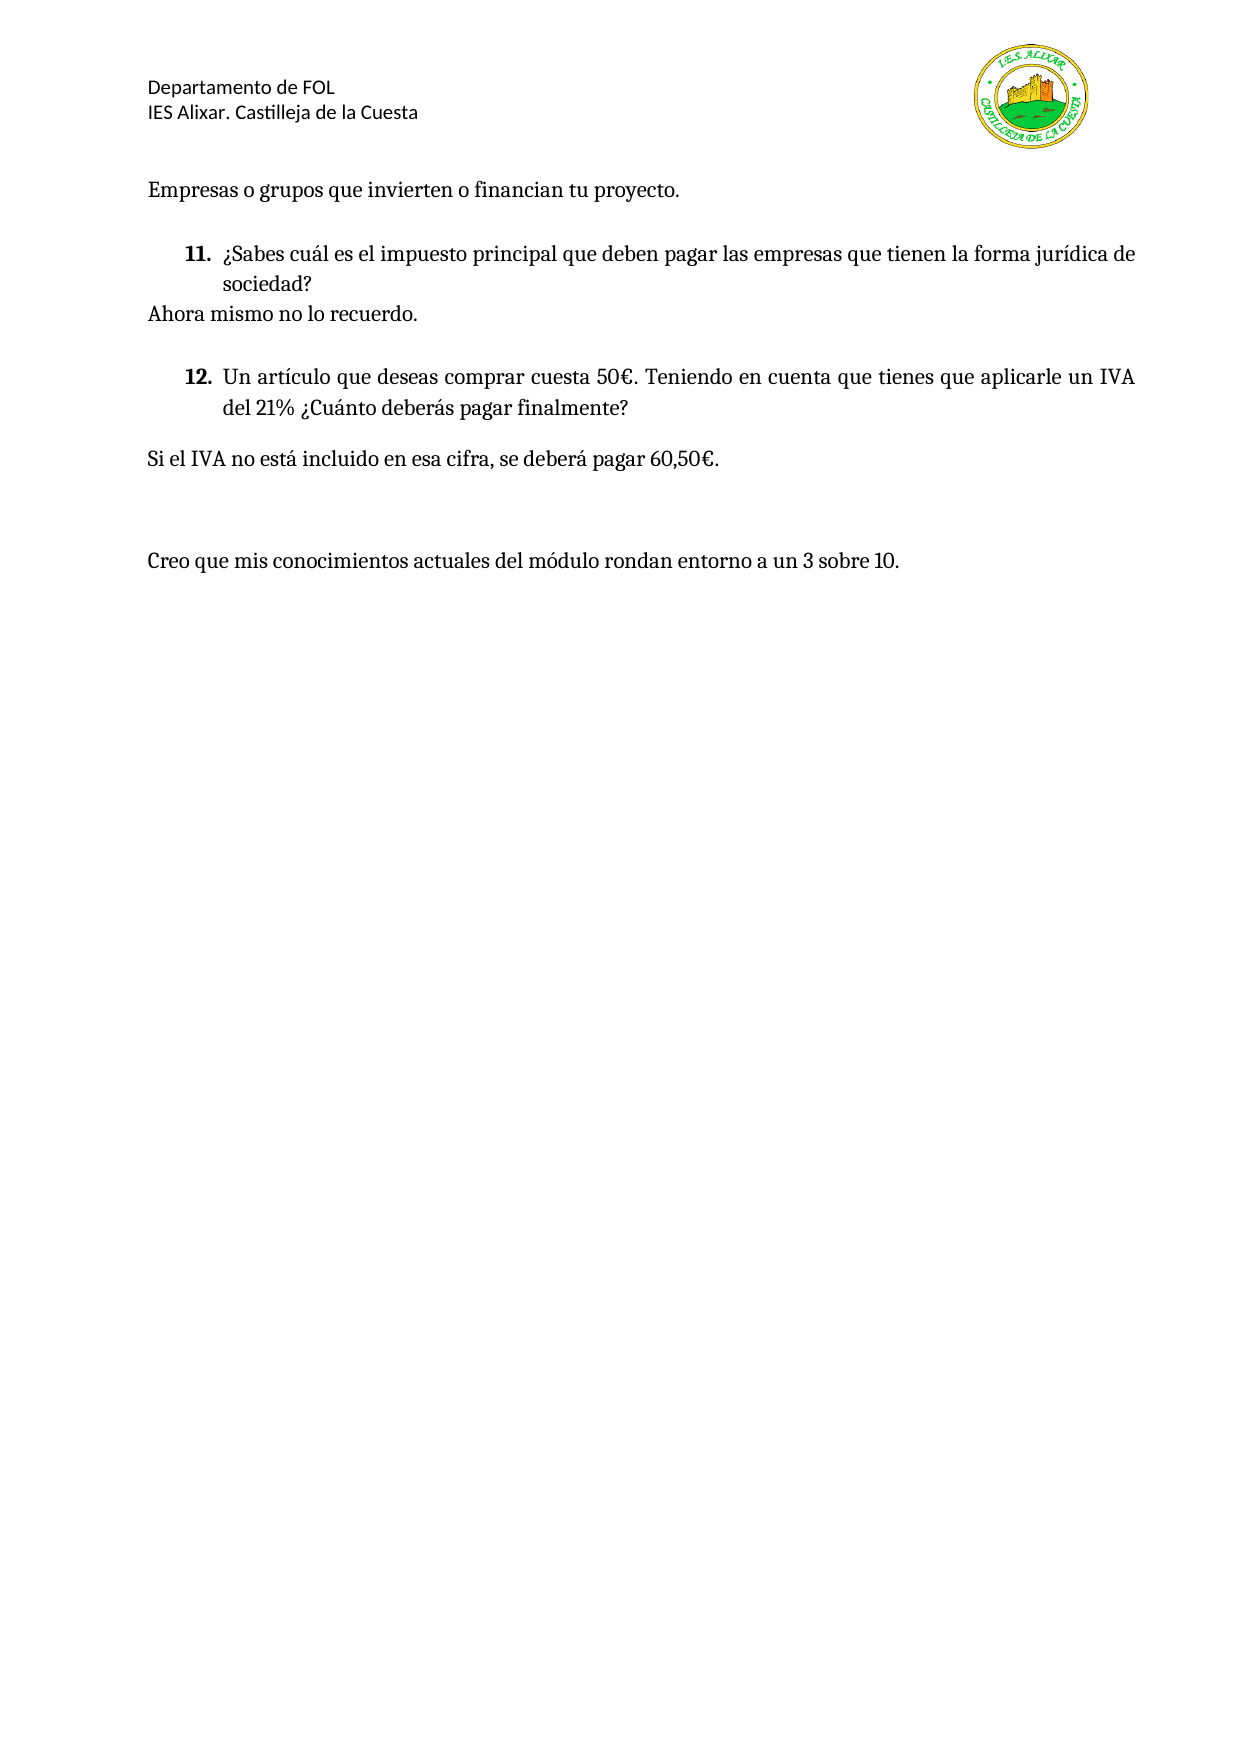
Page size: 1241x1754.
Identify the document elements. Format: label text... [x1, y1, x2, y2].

text Ahora mismo no lo recuerdo. [148, 301, 1137, 327]
list Un artículo que deseas comprar cuesta 50€. Teniendo en cuenta que tienes que aplicarle un IVA del 21% ¿Cuánto deberás pagar finalmente? [185, 364, 1137, 421]
text Creo que mis conocimientos actuales del módulo rondan entorno a un 3 sobre 10. [148, 547, 1137, 574]
text Si el IVA no está incluido en esa cifra, se deberá pagar 60,50€. [148, 445, 1137, 472]
picture [973, 44, 1089, 149]
list ¿Sabes cuál es el impuesto principal que deben pagar las empresas que tienen la forma jurídica de sociedad? [185, 241, 1137, 297]
text Empresas o grupos que invierten o financian tu proyecto. [148, 177, 1137, 204]
